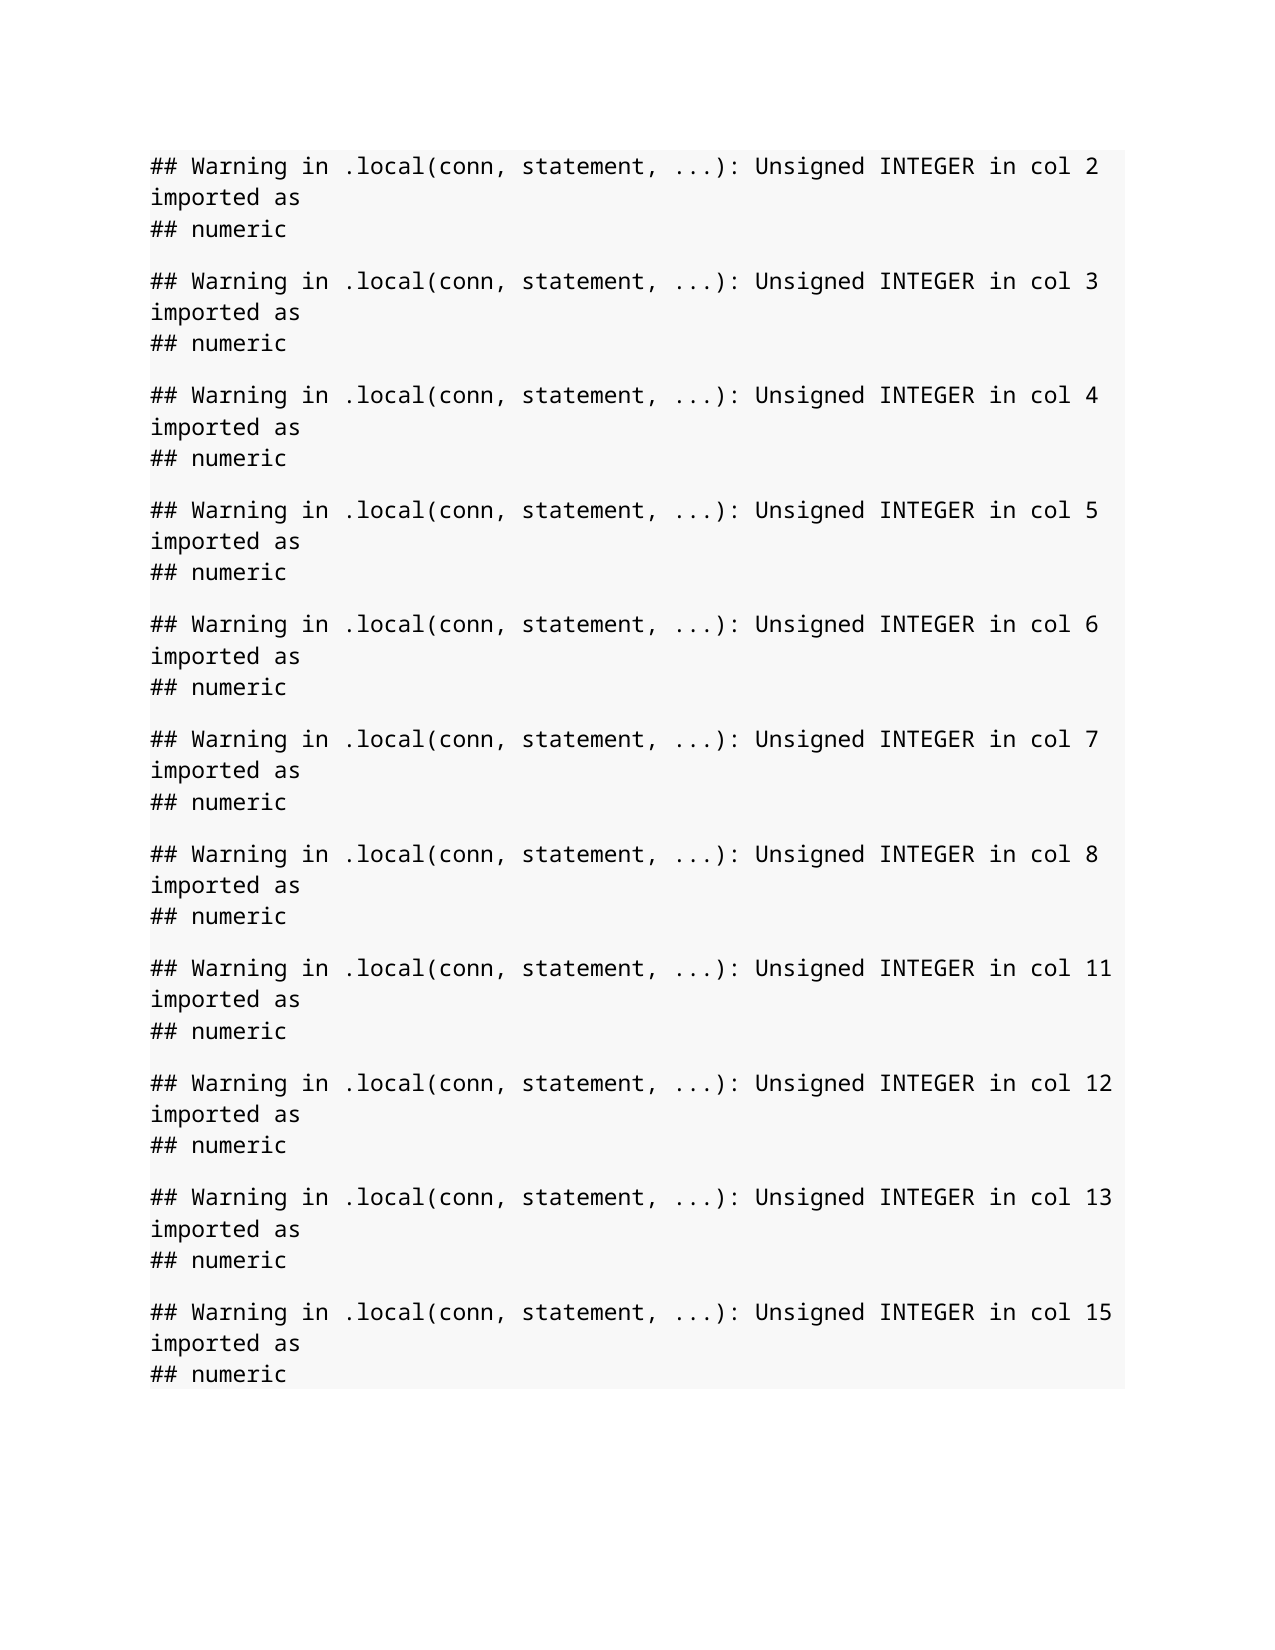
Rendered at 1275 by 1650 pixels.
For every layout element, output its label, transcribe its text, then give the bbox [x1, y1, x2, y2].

text ## Warning in .local(conn, statement, ...): Unsigned INTEGER in col 12 imported as ## numeric [150, 1067, 1125, 1160]
text ## Warning in .local(conn, statement, ...): Unsigned INTEGER in col 4 imported as ## numeric [150, 379, 1125, 473]
text ## Warning in .local(conn, statement, ...): Unsigned INTEGER in col 11 imported as ## numeric [150, 952, 1125, 1046]
text ## Warning in .local(conn, statement, ...): Unsigned INTEGER in col 7 imported as ## numeric [150, 723, 1125, 817]
text ## Warning in .local(conn, statement, ...): Unsigned INTEGER in col 8 imported as ## numeric [150, 837, 1125, 931]
text ## Warning in .local(conn, statement, ...): Unsigned INTEGER in col 13 imported as ## numeric [150, 1181, 1125, 1275]
text ## Warning in .local(conn, statement, ...): Unsigned INTEGER in col 2 imported as ## numeric [150, 150, 1125, 244]
text ## Warning in .local(conn, statement, ...): Unsigned INTEGER in col 3 imported as ## numeric [150, 264, 1125, 358]
text ## Warning in .local(conn, statement, ...): Unsigned INTEGER in col 6 imported as ## numeric [150, 608, 1125, 702]
text ## Warning in .local(conn, statement, ...): Unsigned INTEGER in col 15 imported as ## numeric [150, 1296, 1125, 1389]
text ## Warning in .local(conn, statement, ...): Unsigned INTEGER in col 5 imported as ## numeric [150, 494, 1125, 587]
